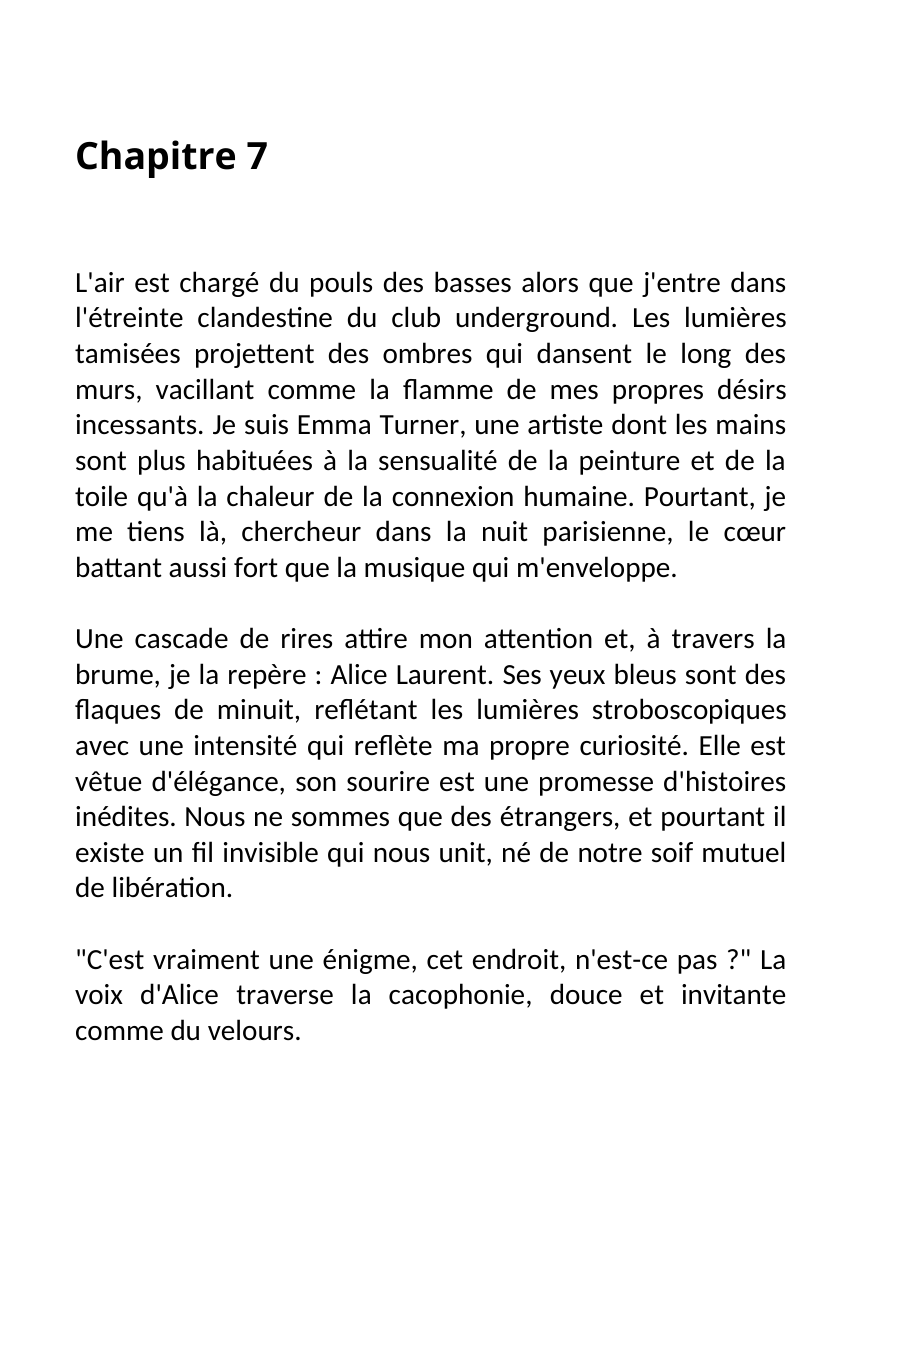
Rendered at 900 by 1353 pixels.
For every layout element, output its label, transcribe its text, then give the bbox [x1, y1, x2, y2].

text Chapitre 7 [75, 129, 787, 180]
text Une cascade de rires attire mon attention et, à travers la brume, je la repère : Alice Laurent. Ses yeux bleus sont des flaques de minuit, reflétant les lumières stroboscopiques avec une intensité qui reflète ma propre curiosité. Elle est vêtue d'élégance, son sourire est une promesse d'histoires inédites. Nous ne sommes que des étrangers, et pourtant il existe un fil invisible qui nous unit, né de notre soif mutuel de libération. [75, 620, 787, 905]
text "C'est vraiment une énigme, cet endroit, n'est-ce pas ?" La voix d'Alice traverse la cacophonie, douce et invitante comme du velours. [75, 941, 787, 1048]
text L'air est chargé du pouls des basses alors que j'entre dans l'étreinte clandestine du club underground. Les lumières tamisées projettent des ombres qui dansent le long des murs, vacillant comme la flamme de mes propres désirs incessants. Je suis Emma Turner, une artiste dont les mains sont plus habituées à la sensualité de la peinture et de la toile qu'à la chaleur de la connexion humaine. Pourtant, je me tiens là, chercheur dans la nuit parisienne, le cœur battant aussi fort que la musique qui m'enveloppe. [75, 264, 787, 584]
